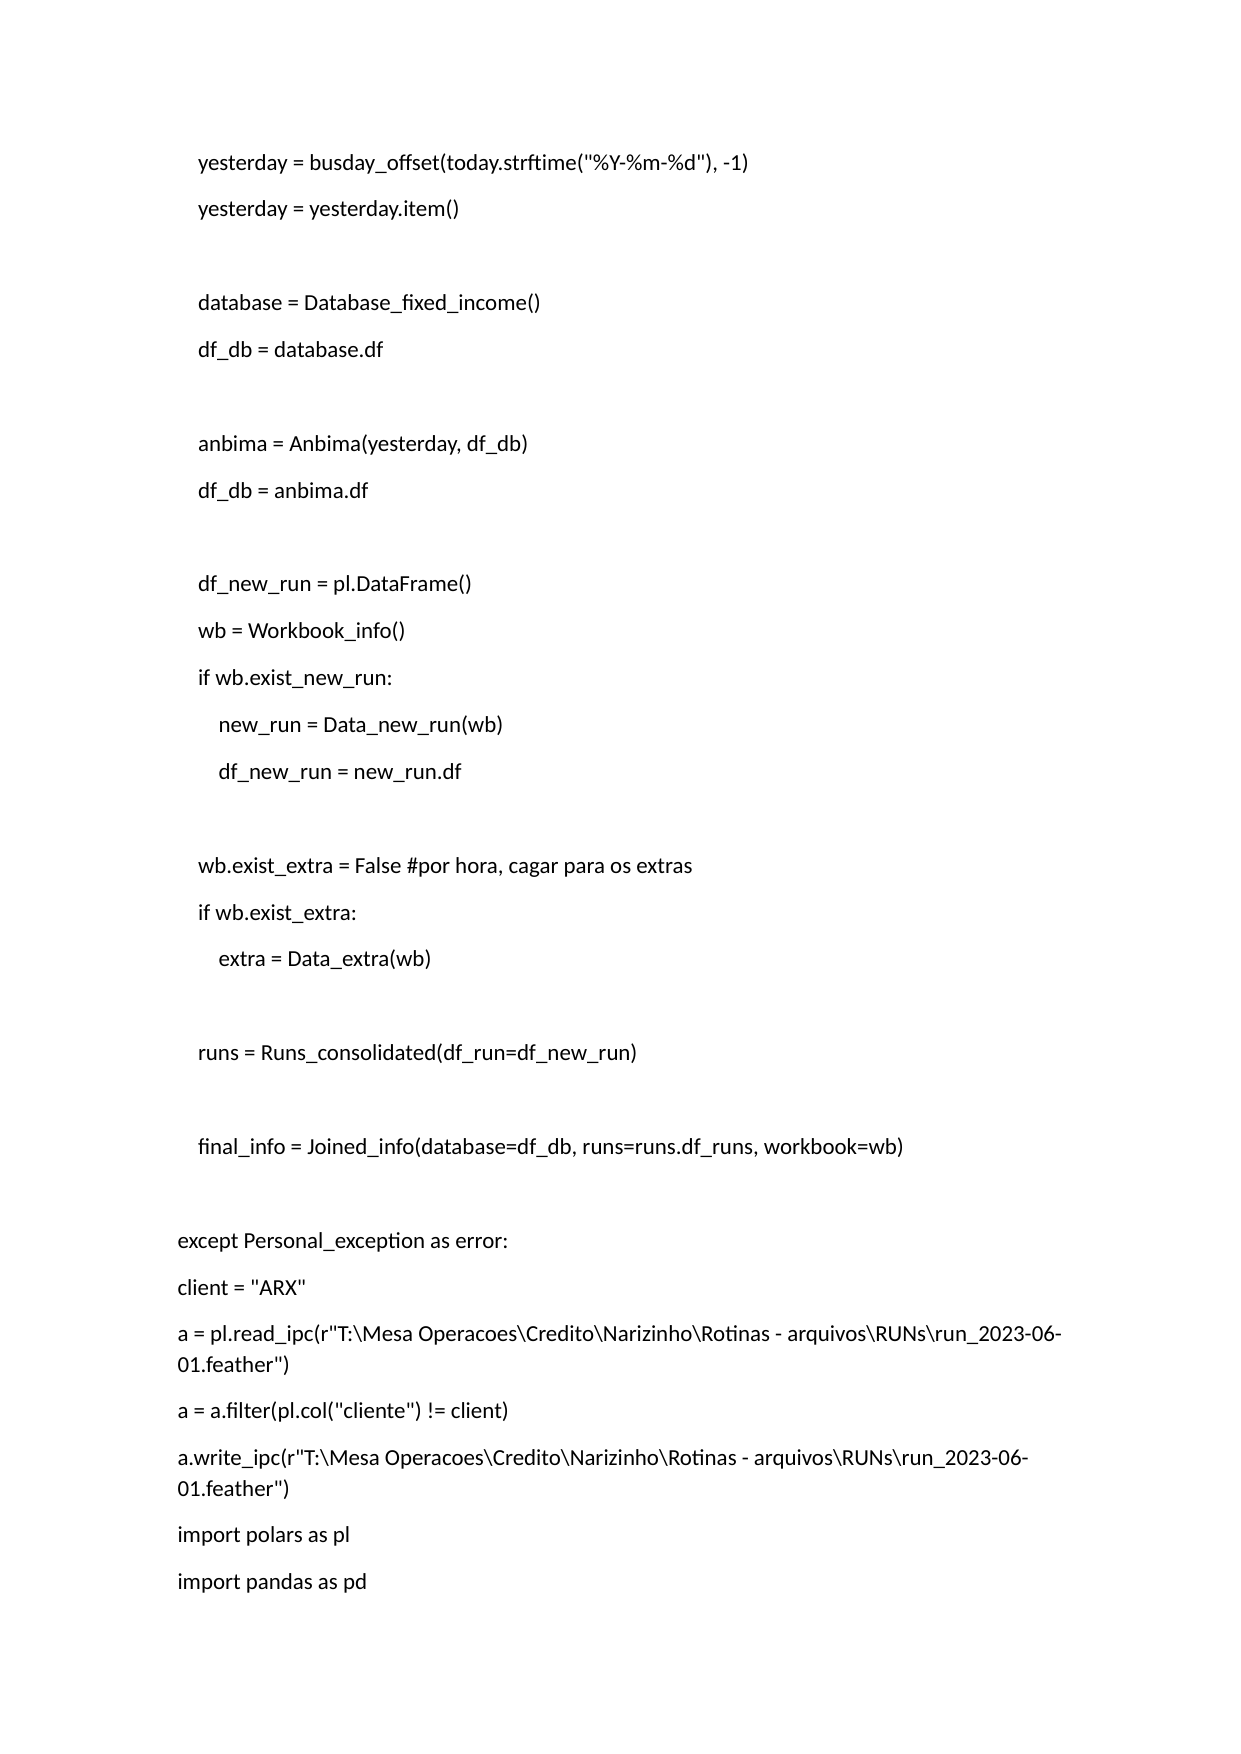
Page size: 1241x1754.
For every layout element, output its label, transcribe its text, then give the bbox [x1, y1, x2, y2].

text a = pl.read_ipc(r"T:\Mesa Operacoes\Credito\Narizinho\Rotinas - arquivos\RUNs\run_2023-06-01.feather") [177, 1319, 1063, 1378]
text if wb.exist_extra: [177, 898, 1063, 926]
text runs = Runs_consolidated(df_run=df_new_run) [177, 1038, 1063, 1066]
text df_db = anbima.df [177, 476, 1063, 504]
text if wb.exist_new_run: [177, 663, 1063, 691]
text database = Database_fixed_income() [177, 288, 1063, 316]
text except Personal_exception as error: [177, 1226, 1063, 1254]
text df_new_run = pl.DataFrame() [177, 569, 1063, 597]
text new_run = Data_new_run(wb) [177, 710, 1063, 738]
text final_info = Joined_info(database=df_db, runs=runs.df_runs, workbook=wb) [177, 1132, 1063, 1160]
text df_new_run = new_run.df [177, 757, 1063, 785]
text anbima = Anbima(yesterday, df_db) [177, 429, 1063, 457]
text wb = Workbook_info() [177, 616, 1063, 644]
text df_db = database.df [177, 335, 1063, 363]
text wb.exist_extra = False #por hora, cagar para os extras [177, 851, 1063, 879]
text a = a.filter(pl.col("cliente") != client) [177, 1397, 1063, 1424]
text yesterday = busday_offset(today.strftime("%Y-%m-%d"), -1) [177, 148, 1063, 176]
text import pandas as pd [177, 1567, 1063, 1595]
text yesterday = yesterday.item() [177, 194, 1063, 222]
text import polars as pl [177, 1521, 1063, 1548]
text a.write_ipc(r"T:\Mesa Operacoes\Credito\Narizinho\Rotinas - arquivos\RUNs\run_2023-06-01.feather") [177, 1443, 1063, 1502]
text extra = Data_extra(wb) [177, 944, 1063, 972]
text client = "ARX" [177, 1273, 1063, 1301]
